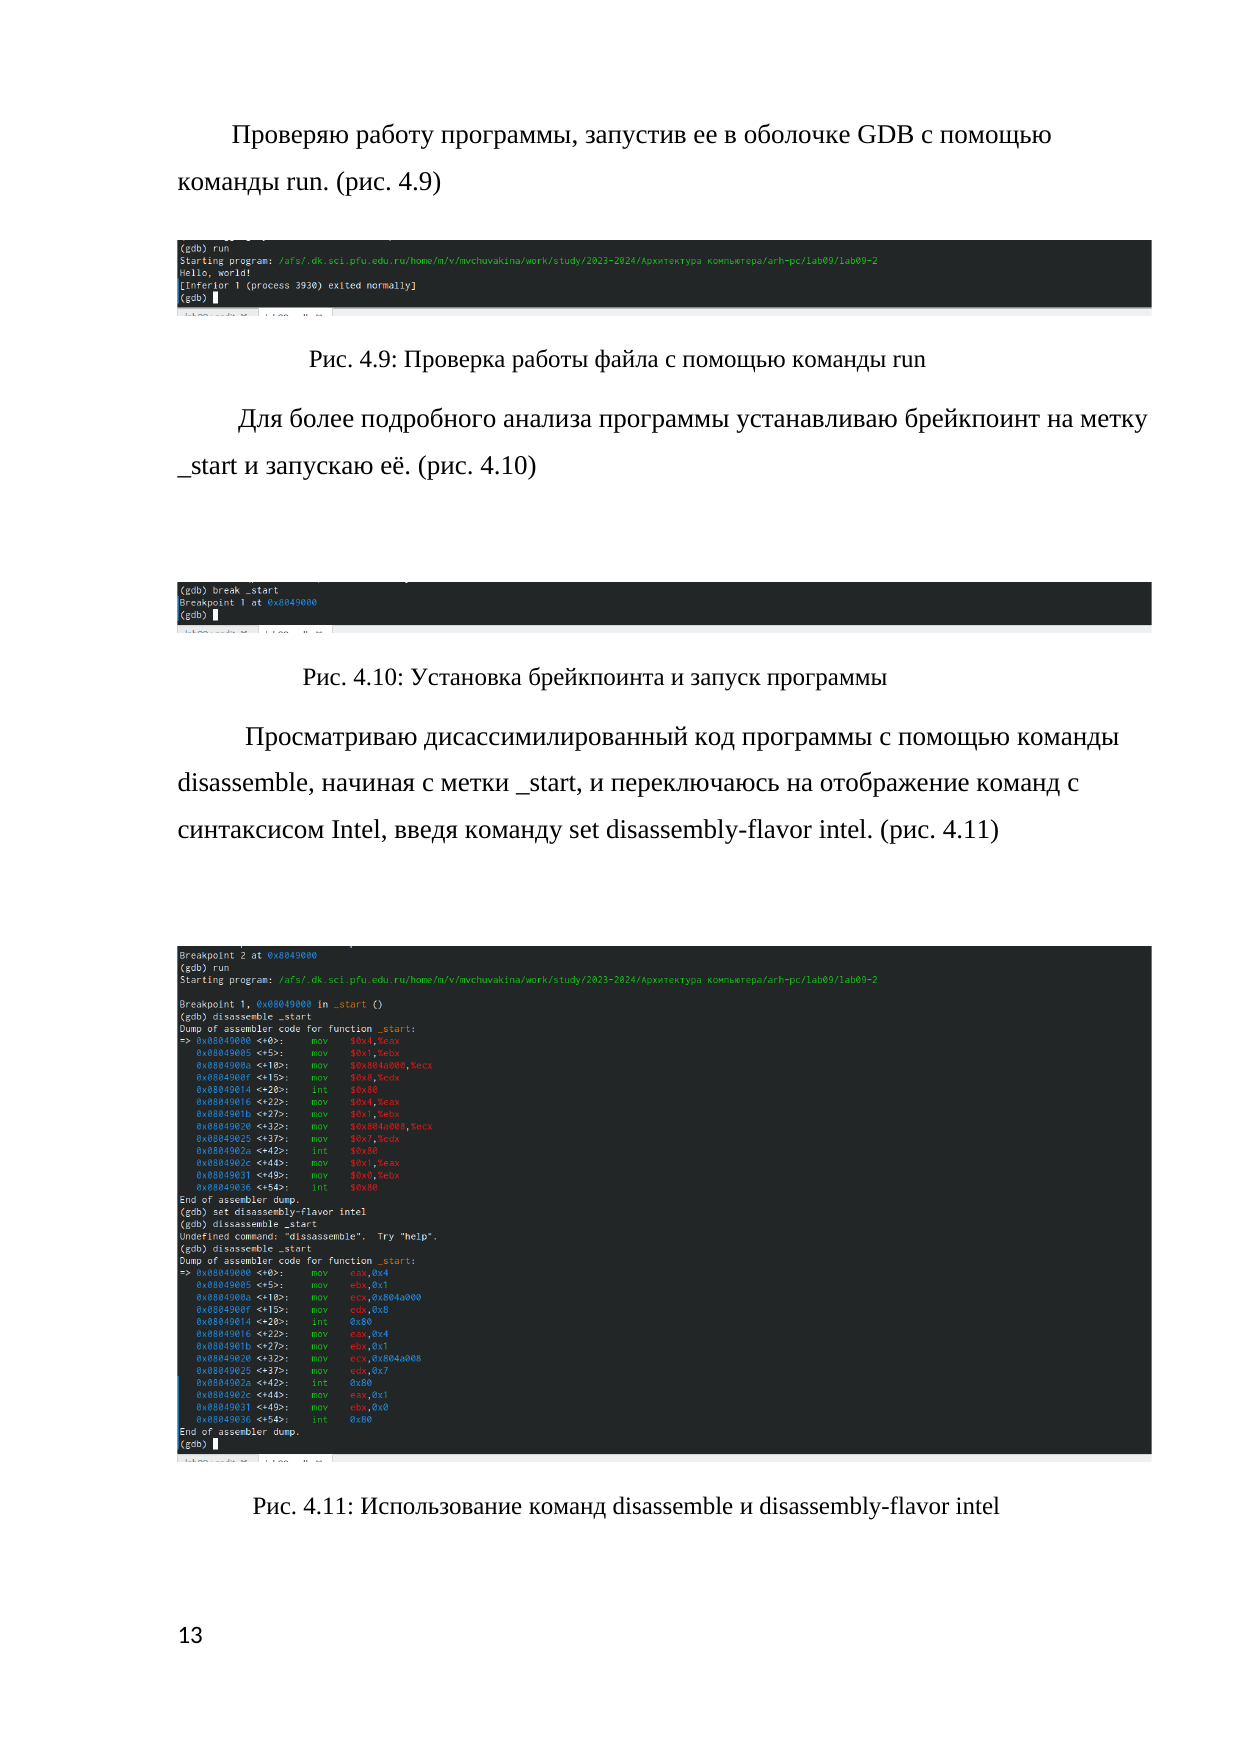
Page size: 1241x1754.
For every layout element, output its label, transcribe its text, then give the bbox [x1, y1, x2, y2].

text Рис. 4.10: Установка брейкпоинта и запуск программы [177, 662, 1152, 691]
text Для более подробного анализа программы устанавливаю брейкпоинт на метку _start и запускаю её. (рис. 4.10) [177, 402, 1152, 480]
text Просматриваю дисассимилированный код программы с помощью команды disassemble, начиная с метки _start, и переключаюсь на отображение команд с синтаксисом Intel, введя команду set disassembly-flavor intel. (рис. 4.11) [177, 720, 1152, 844]
picture [177, 946, 1152, 1462]
picture [177, 582, 1152, 633]
text Проверяю работу программы, запустив ее в оболочке GDB с помощью команды run. (рис. 4.9) [177, 118, 1152, 196]
text Рис. 4.9: Проверка работы файла с помощью команды run [177, 344, 1152, 373]
text Рис. 4.11: Использование команд disassemble и disassembly-flavor intel [177, 1491, 1152, 1520]
picture [177, 240, 1152, 316]
